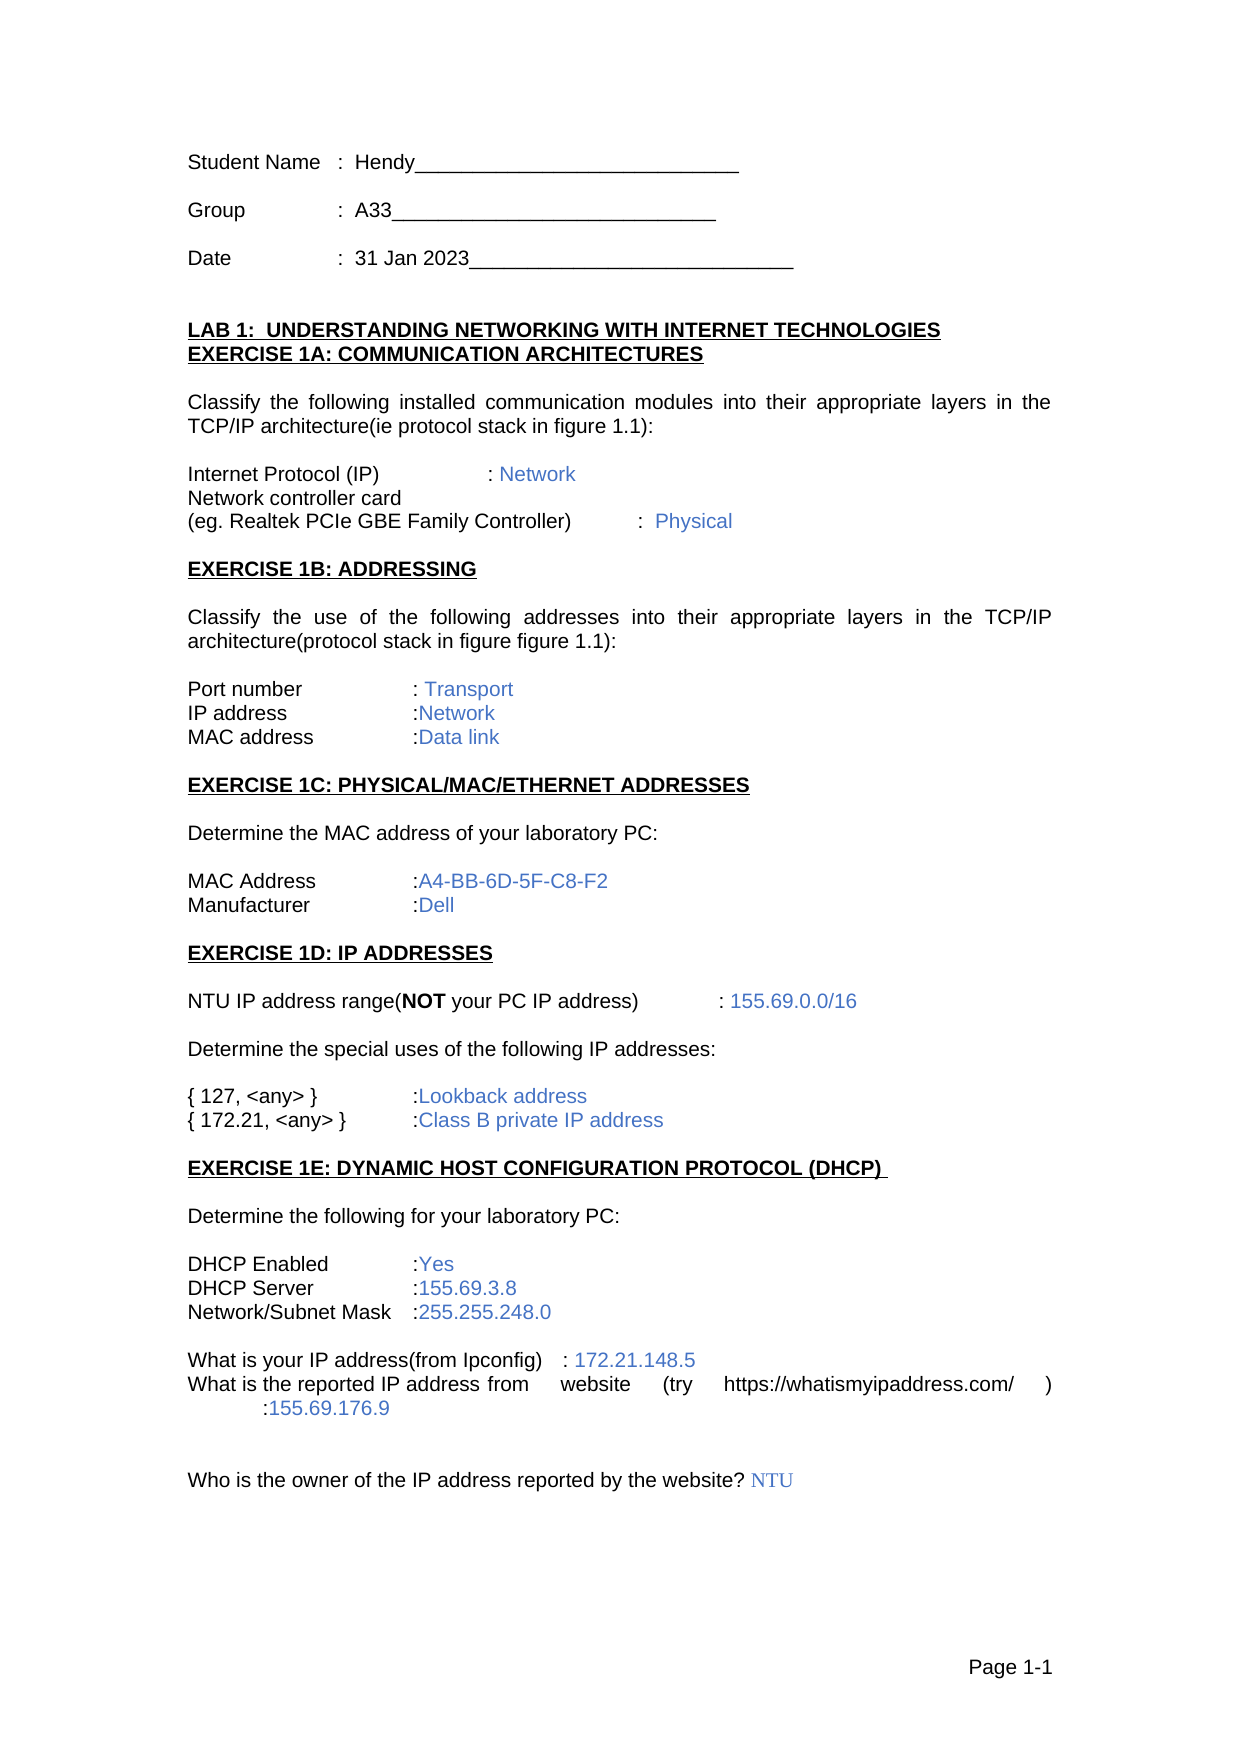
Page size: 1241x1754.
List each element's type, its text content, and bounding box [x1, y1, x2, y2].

text Classify the use of the following addresses into their appropriate layers in the TCP/IP architecture(protocol stack in figure figure 1.1): [187, 605, 1053, 653]
text MAC address :Data link [187, 725, 1053, 749]
text { 172.21, <any> } :Class B private IP address [187, 1108, 1053, 1132]
text Determine the MAC address of your laboratory PC: [187, 821, 1053, 845]
text What is the reported IP address from website (try https://whatismyipaddress.com/ ) :155.69.176.9 [187, 1372, 1053, 1420]
text Who is the owner of the IP address reported by the website? NTU [187, 1468, 1053, 1492]
text Network controller card [187, 485, 1053, 509]
text What is your IP address(from Ipconfig) : 172.21.148.5 [187, 1348, 1053, 1372]
text Exercise 1B: ADDRESSING [187, 557, 1053, 581]
text Determine the special uses of the following IP addresses: [187, 1036, 1053, 1060]
text Port number : Transport [187, 677, 1053, 701]
text Exercise 1C: PHYSICAL/MAC/ETHERNET ADDRESSES [187, 773, 1053, 797]
text Classify the following installed communication modules into their appropriate layers in the TCP/IP architecture(ie protocol stack in figure 1.1): [187, 389, 1053, 437]
text Internet Protocol (IP) : Network [187, 461, 1053, 485]
text MAC Address :A4-BB-6D-5F-C8-F2 [187, 869, 1053, 893]
text Group : A33____________________________ [187, 198, 1053, 222]
text IP address :Network [187, 701, 1053, 725]
text LAB 1: UNDERSTANDING NETWORKING WITH INTERNET TECHNOLOGIES [187, 318, 1053, 342]
text Student Name : Hendy____________________________ [187, 150, 1053, 174]
text DHCP Server :155.69.3.8 [187, 1276, 1053, 1300]
text Determine the following for your laboratory PC: [187, 1204, 1053, 1228]
text Date : 31 Jan 2023____________________________ [187, 246, 1053, 270]
text Network/Subnet Mask :255.255.248.0 [187, 1300, 1053, 1324]
text DHCP Enabled :Yes [187, 1252, 1053, 1276]
text Exercise 1D: IP ADDRESSES [187, 941, 1053, 964]
text Manufacturer :Dell [187, 893, 1053, 917]
text Exercise 1A: communication architectures [187, 342, 1053, 366]
text Exercise 1E: DYNAMIC HOST CONFIGURATION PROTOCOL (DHCP) [187, 1156, 1053, 1180]
text { 127, <any> } :Lookback address [187, 1084, 1053, 1108]
text NTU IP address range(NOT your PC IP address) : 155.69.0.0/16 [187, 988, 1053, 1012]
text (eg. Realtek PCIe GBE Family Controller) : Physical [187, 509, 1053, 533]
